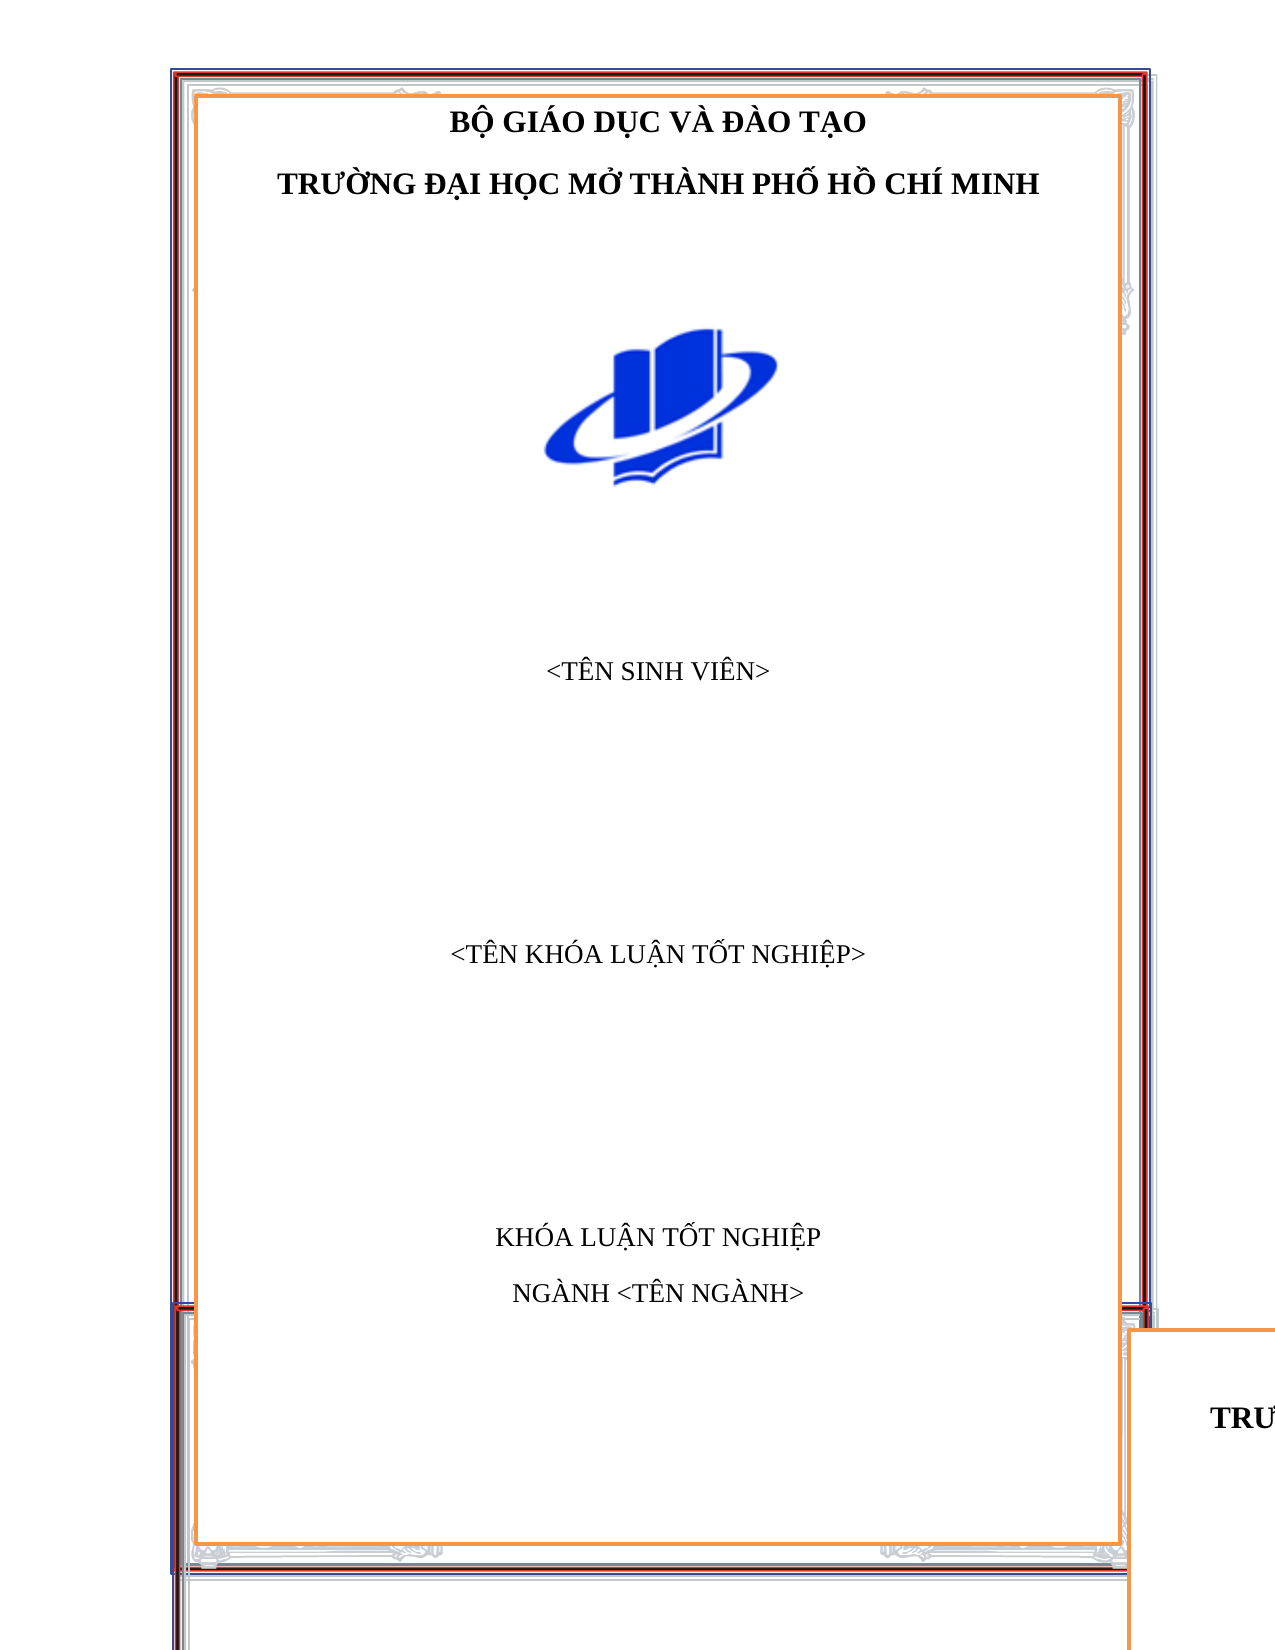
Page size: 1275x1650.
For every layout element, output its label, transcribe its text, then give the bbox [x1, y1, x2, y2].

text ĐỒ ÁN TỐT NGHIỆP [1122, 856, 1157, 914]
text Đề Tài [1122, 943, 1157, 974]
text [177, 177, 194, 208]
text Đề Tài [177, 943, 194, 974]
text BỘ MÔN TIN HỌC [1122, 347, 1157, 378]
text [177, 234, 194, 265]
